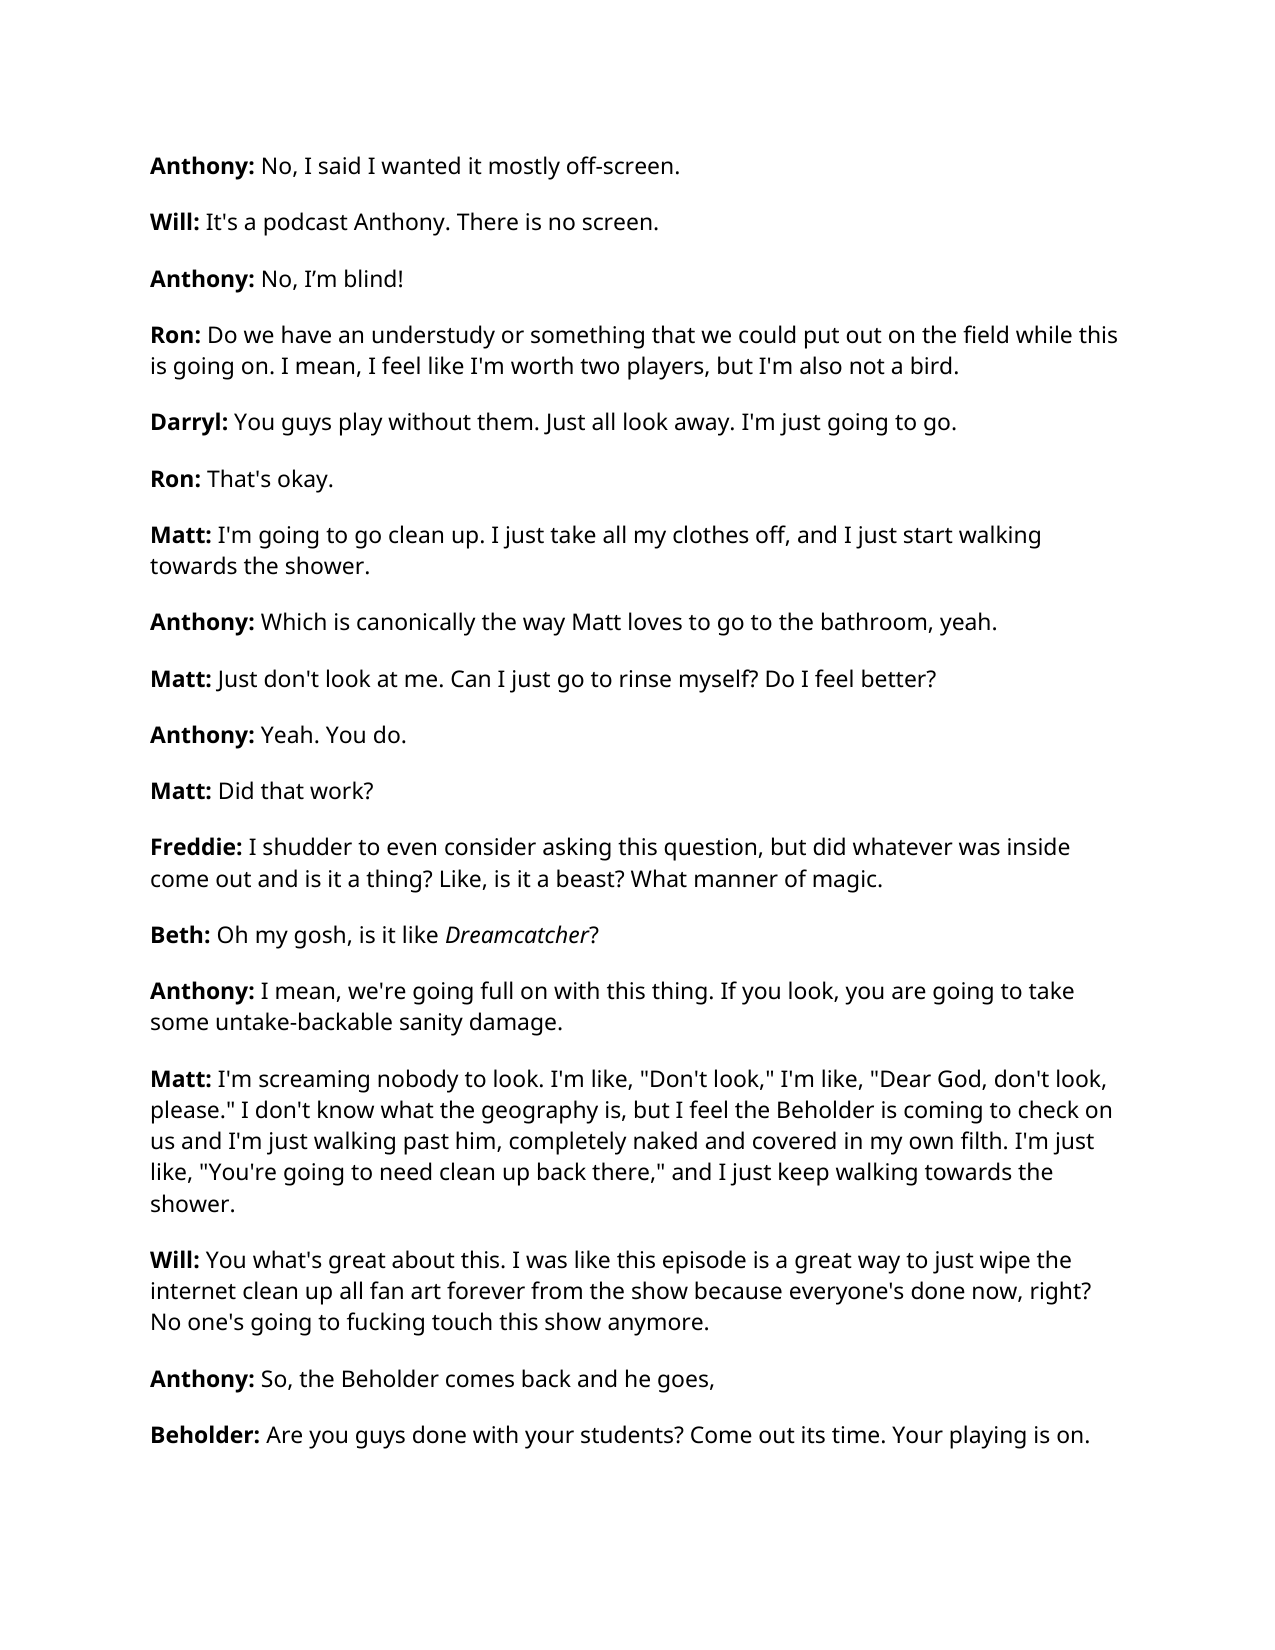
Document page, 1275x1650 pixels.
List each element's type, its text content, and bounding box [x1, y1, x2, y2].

text Anthony: No, I’m blind! [150, 262, 1125, 294]
text Will: It's a podcast Anthony. There is no screen. [150, 206, 1125, 237]
text Beth: Oh my gosh, is it like Dreamcatcher? [150, 919, 1125, 950]
text Anthony: Yeah. You do. [150, 719, 1125, 750]
text Anthony: I mean, we're going full on with this thing. If you look, you are going to take some untake-backable sanity damage. [150, 975, 1125, 1037]
text Freddie: I shudder to even consider asking this question, but did whatever was inside come out and is it a thing? Like, is it a beast? What manner of magic. [150, 831, 1125, 894]
text Ron: Do we have an understudy or something that we could put out on the field while this is going on. I mean, I feel like I'm worth two players, but I'm also not a bird. [150, 319, 1125, 381]
text Anthony: No, I said I wanted it mostly off-screen. [150, 150, 1125, 181]
text Anthony: Which is canonically the way Matt loves to go to the bathroom, yeah. [150, 606, 1125, 637]
text Matt: Did that work? [150, 775, 1125, 806]
text Ron: That's okay. [150, 462, 1125, 494]
text Matt: Just don't look at me. Can I just go to rinse myself? Do I feel better? [150, 662, 1125, 694]
text Matt: I'm screaming nobody to look. I'm like, "Don't look," I'm like, "Dear God, don't look, please." I don't know what the geography is, but I feel the Beholder is coming to check on us and I'm just walking past him, completely naked and covered in my own filth. I'm just like, "You're going to need clean up back there," and I just keep walking towards the shower. [150, 1062, 1125, 1219]
text Darryl: You guys play without them. Just all look away. I'm just going to go. [150, 406, 1125, 437]
text Anthony: So, the Beholder comes back and he goes, [150, 1362, 1125, 1394]
text Matt: I'm going to go clean up. I just take all my clothes off, and I just start walking towards the shower. [150, 519, 1125, 581]
text Will: You what's great about this. I was like this episode is a great way to just wipe the internet clean up all fan art forever from the show because everyone's done now, right? No one's going to fucking touch this show anymore. [150, 1244, 1125, 1337]
text Beholder: Are you guys done with your students? Come out its time. Your playing is on. [150, 1419, 1125, 1450]
